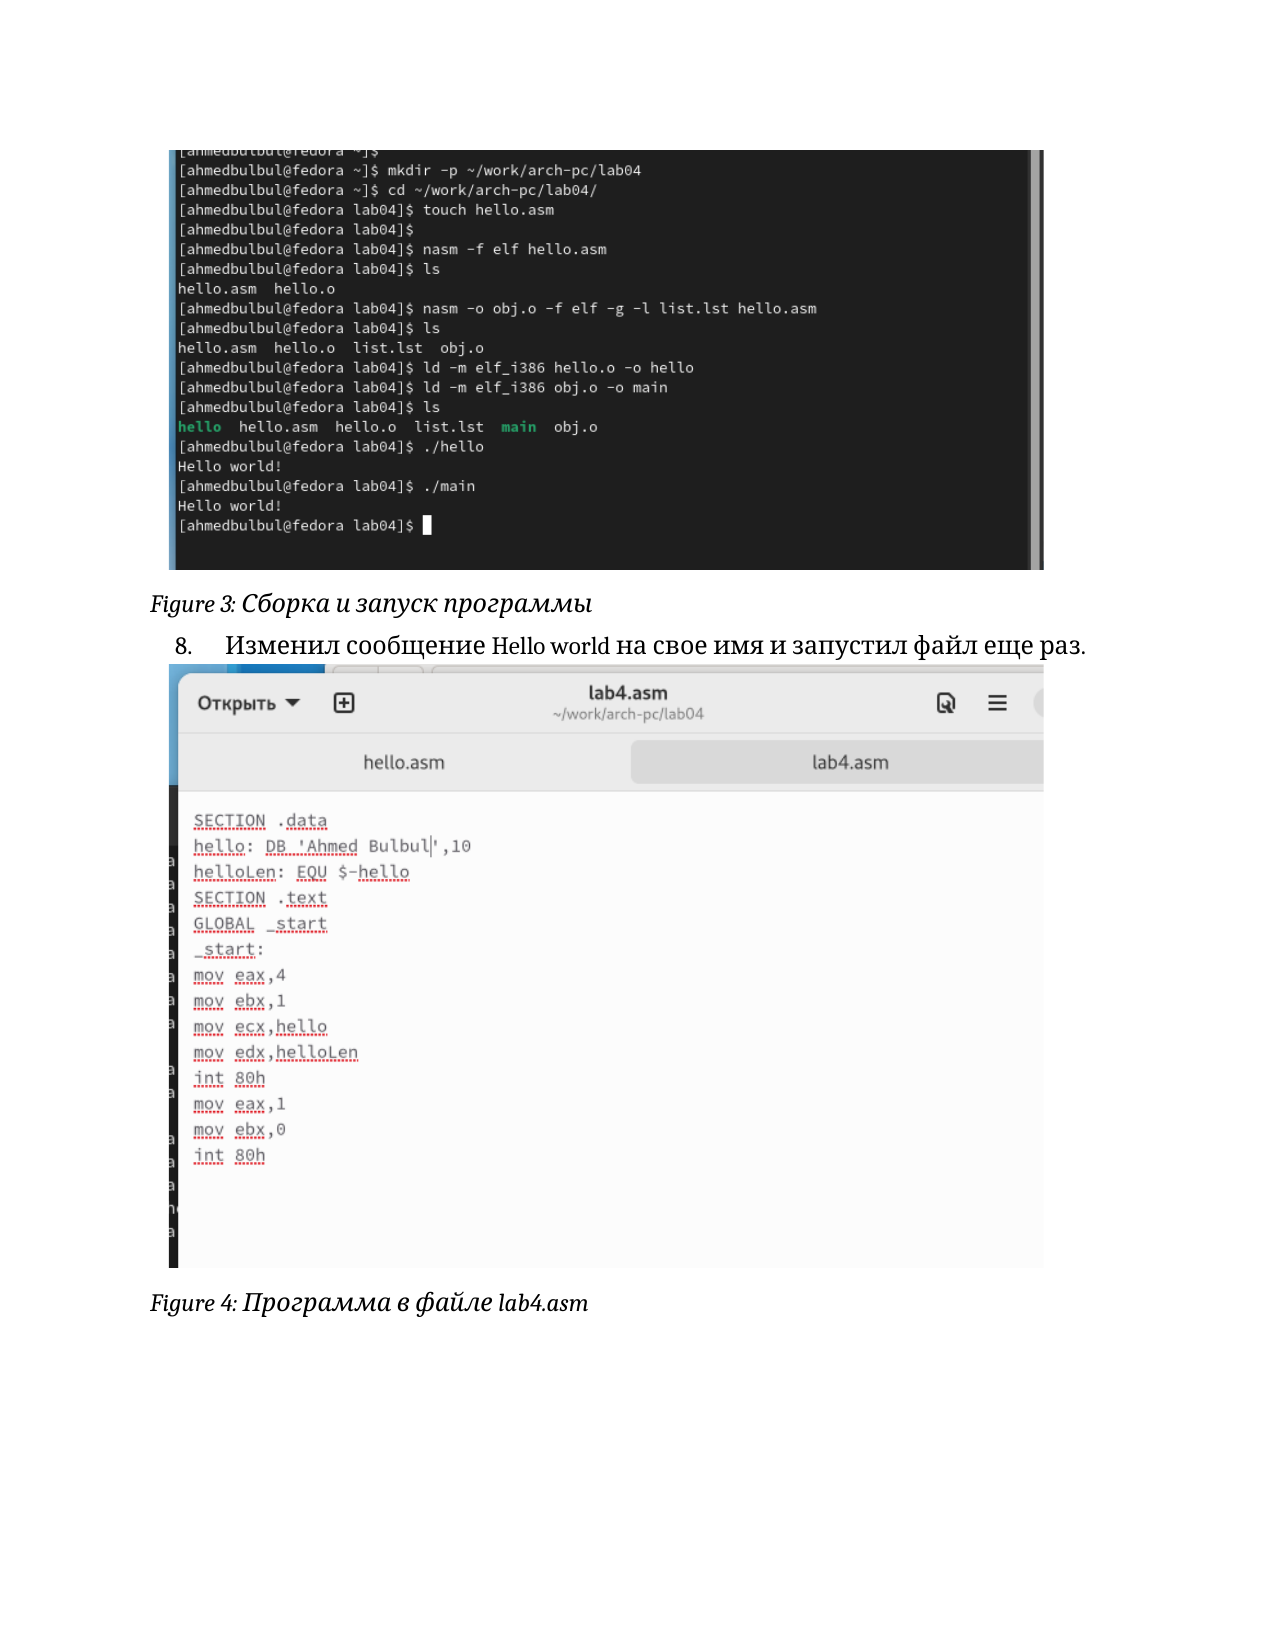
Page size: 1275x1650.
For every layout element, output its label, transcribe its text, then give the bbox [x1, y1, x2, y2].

picture [168, 150, 1044, 570]
text Figure 3: Сборка и запуск программы [150, 590, 1125, 619]
picture [168, 664, 1044, 1268]
text Figure 4: Программа в файле lab4.asm [150, 1289, 1125, 1317]
list Изменил сообщение Hello world на свое имя и запустил файл еще раз. [175, 632, 1125, 660]
